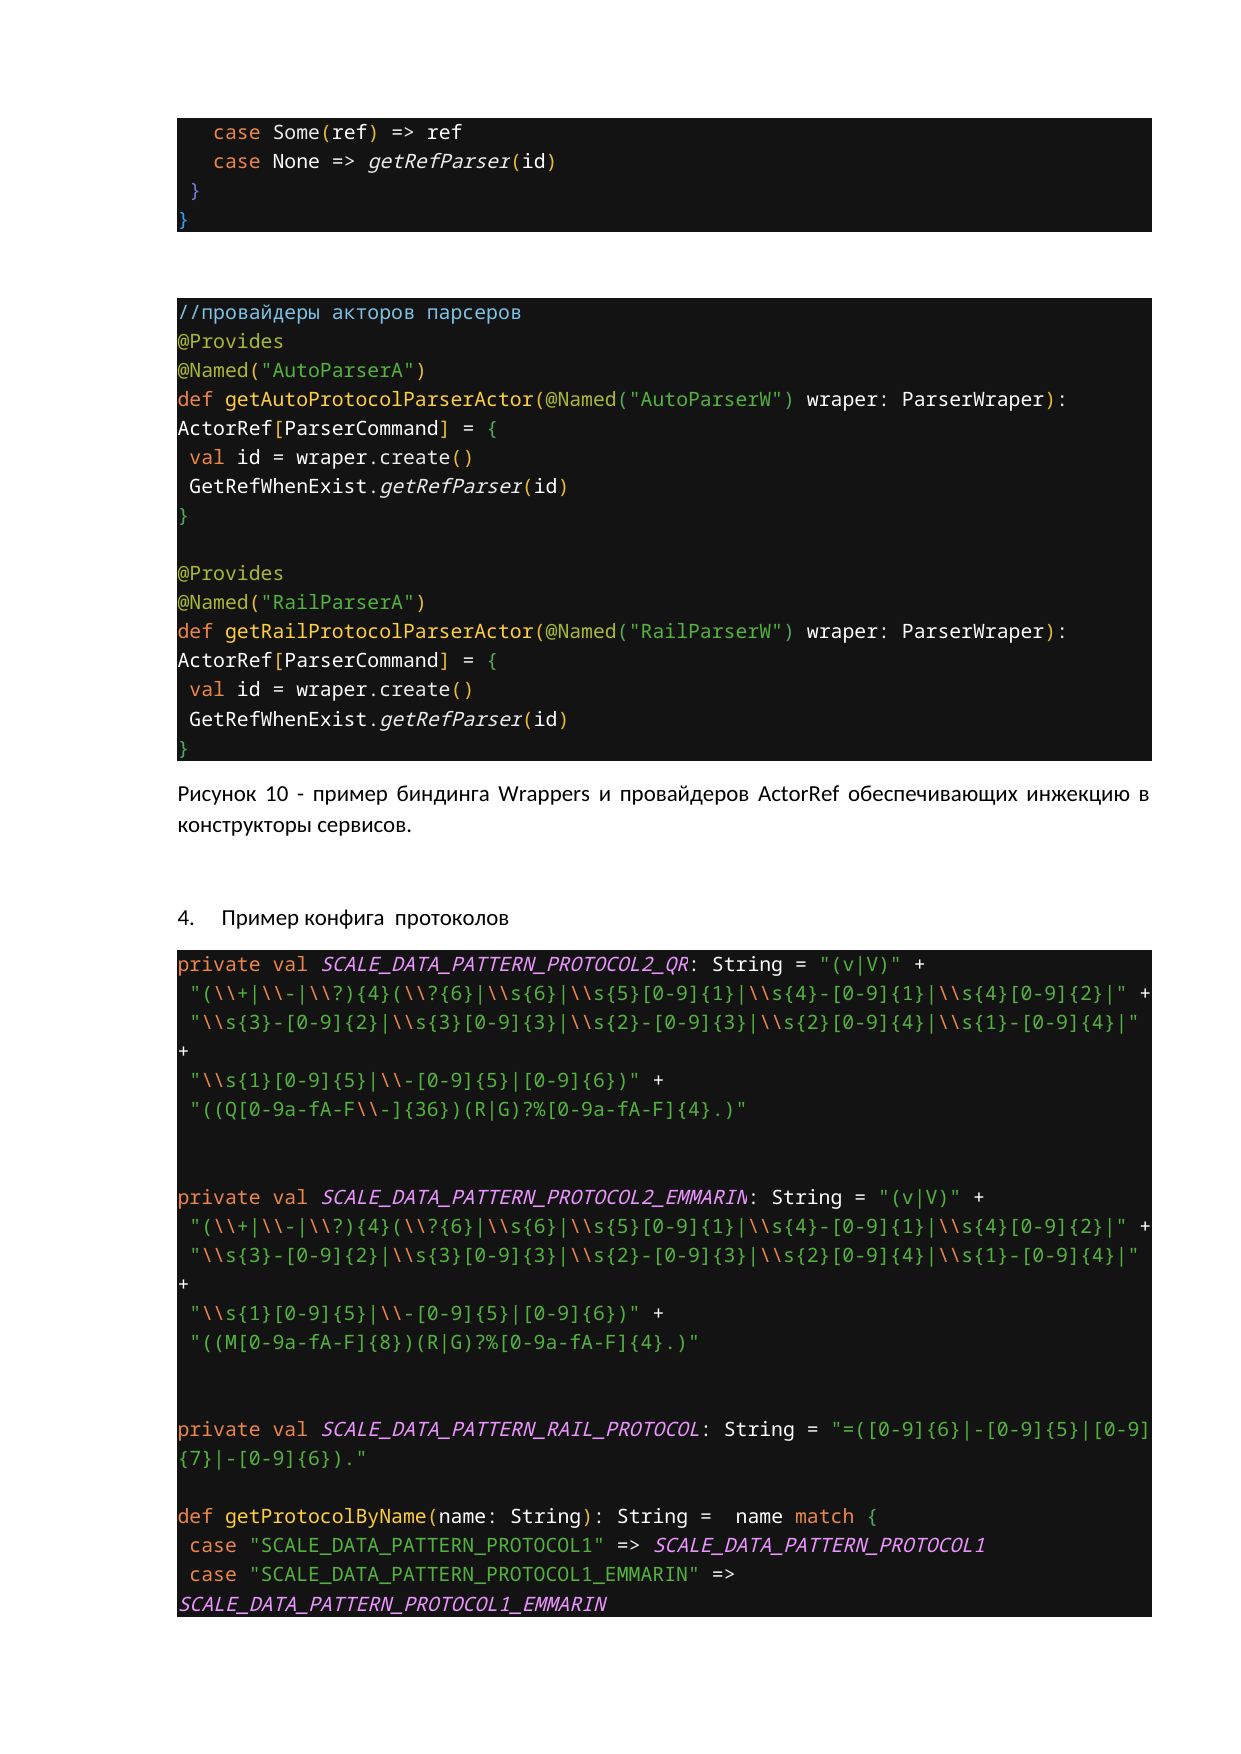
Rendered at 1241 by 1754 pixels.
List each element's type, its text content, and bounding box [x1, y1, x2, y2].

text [177, 950, 1152, 1617]
list Рисунок 10 - пример биндинга Wrappers и провайдеров ActorRef обеспечивающих инжекцию в конструкторы сервисов. [177, 779, 1152, 838]
text //провайдеры акторов парсеров @Provides @Named("AutoParserA") def getAutoProtocolParserActor(@Named("AutoParserW") wraper: ParserWraper): ActorRef[ParserCommand] = { val id = wraper.create() GetRefWhenExist.getRefParser(id) } @Provides @Named("RailParserA") def getRailProtocolParserActor(@Named("RailParserW") wraper: ParserWraper): ActorRef[ParserCommand] = { val id = wraper.create() GetRefWhenExist.getRefParser(id) } [177, 298, 1152, 761]
list Пример конфига протоколов [177, 903, 1152, 932]
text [177, 118, 1152, 232]
